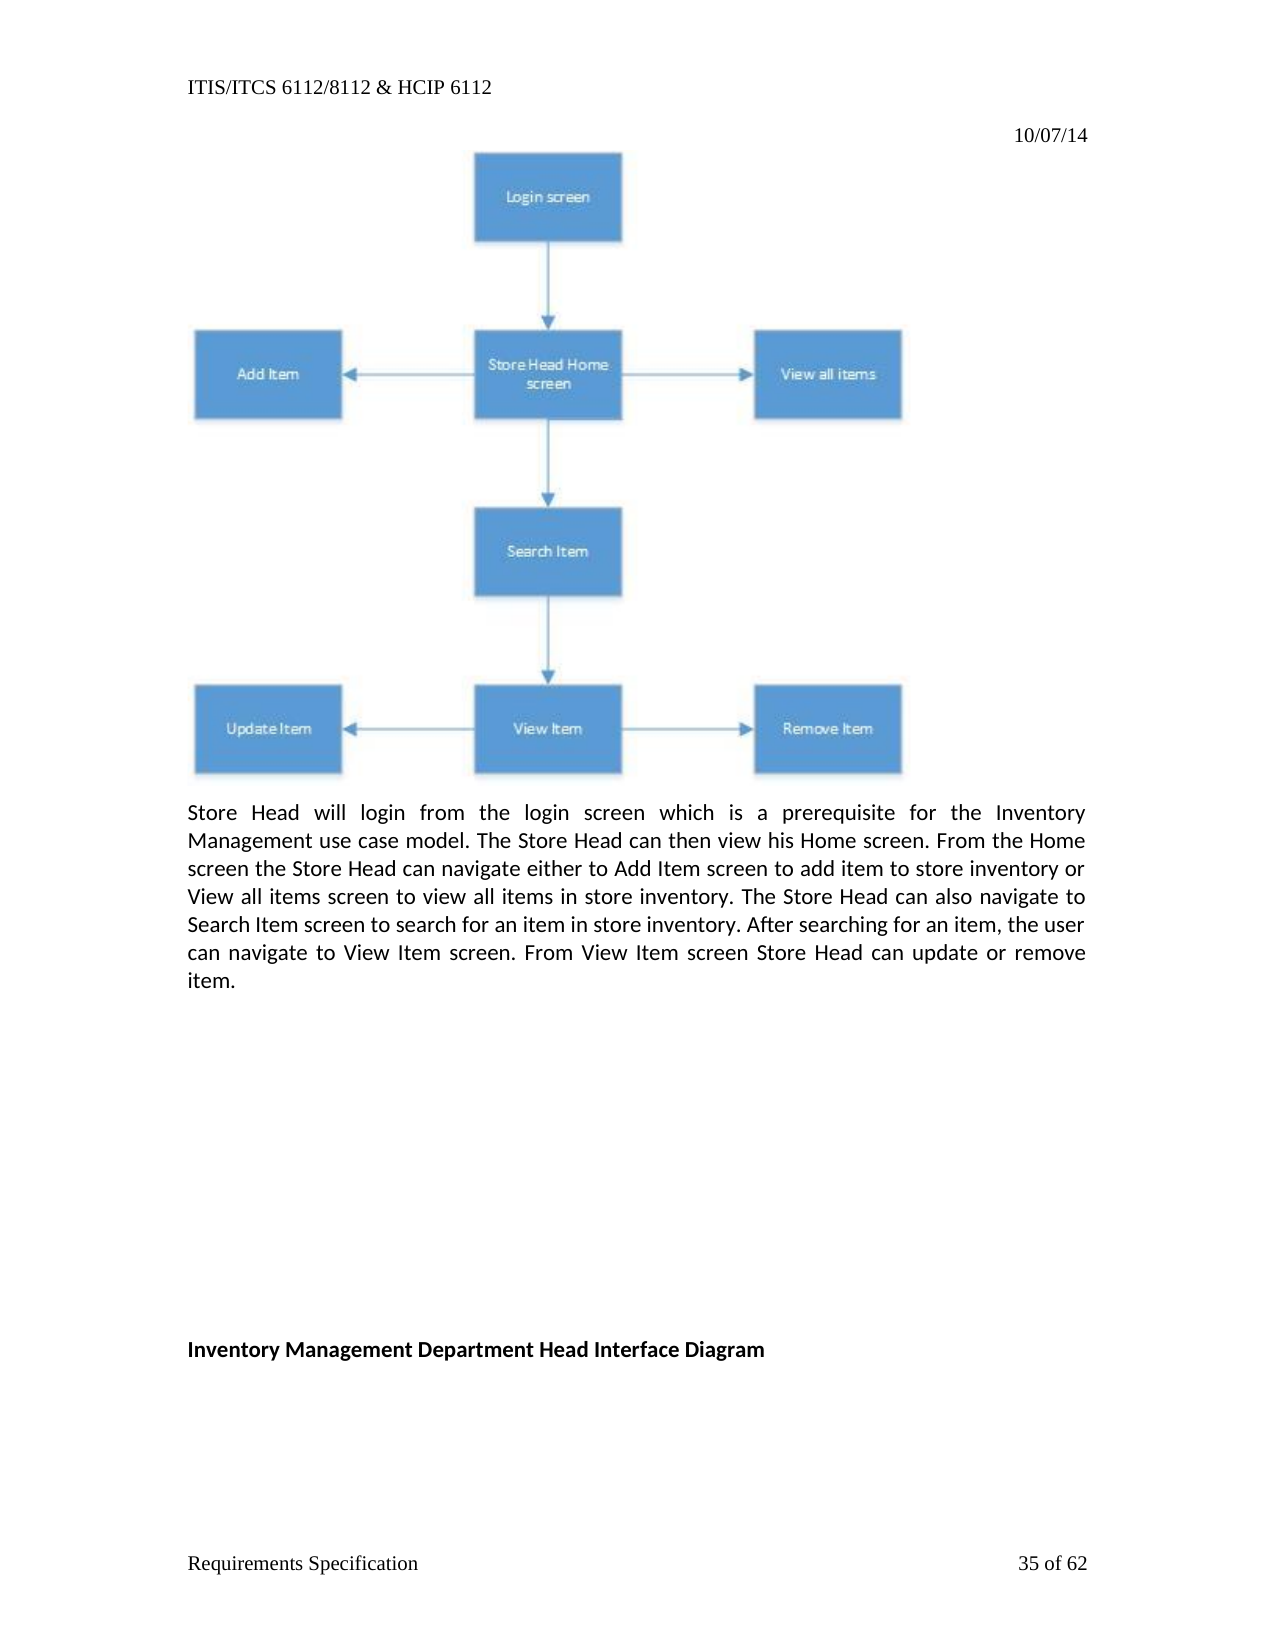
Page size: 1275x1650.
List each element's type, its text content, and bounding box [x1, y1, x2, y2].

text Inventory Management Department Head Interface Diagram [187, 1336, 1087, 1364]
text Store Head will login from the login screen which is a prerequisite for the Inventory Management use case model. The Store Head can then view his Home screen. From the Home screen the Store Head can navigate either to Add Item screen to add item to store inventory or View all items screen to view all items in store inventory. The Store Head can also navigate to Search Item screen to search for an item in store inventory. After searching for an item, the user can navigate to View Item screen. From View Item screen Store Head can update or remove item. [187, 798, 1087, 994]
picture [187, 150, 911, 786]
